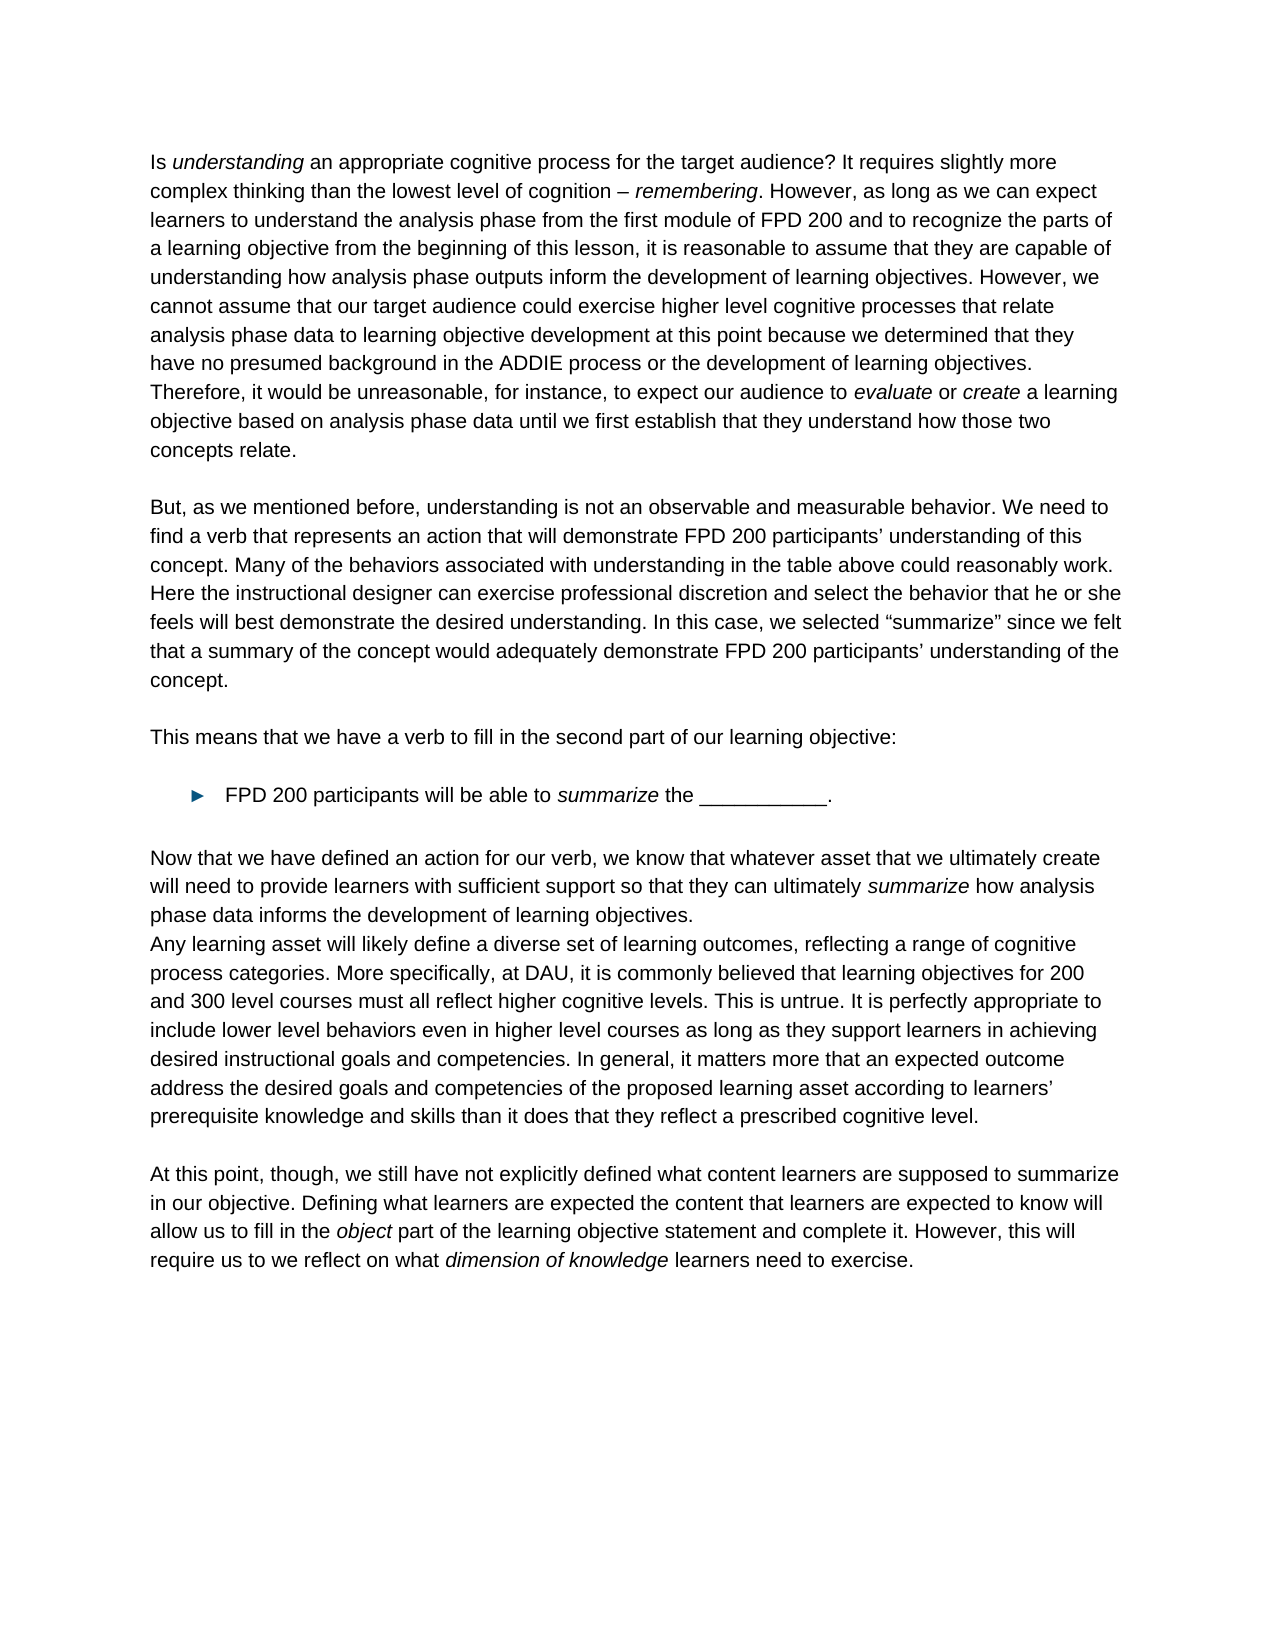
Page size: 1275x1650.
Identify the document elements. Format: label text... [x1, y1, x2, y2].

text This means that we have a verb to fill in the second part of our learning objective: [150, 725, 1125, 749]
text Any learning asset will likely define a diverse set of learning outcomes, reflecting a range of cognitive process categories. More specifically, at DAU, it is commonly believed that learning objectives for 200 and 300 level courses must all reflect higher cognitive levels. This is untrue. It is perfectly appropriate to include lower level behaviors even in higher level courses as long as they support learners in achieving desired instructional goals and competencies. In general, it matters more that an expected outcome address the desired goals and competencies of the proposed learning asset according to learners’ prerequisite knowledge and skills than it does that they reflect a prescribed cognitive level. [150, 932, 1125, 1128]
text At this point, though, we still have not explicitly defined what content learners are supposed to summarize in our objective. Defining what learners are expected the content that learners are expected to know will allow us to fill in the object part of the learning objective statement and complete it. However, this will require us to we reflect on what dimension of knowledge learners need to exercise. [150, 1162, 1125, 1272]
text But, as we mentioned before, understanding is not an observable and measurable behavior. We need to find a verb that represents an action that will demonstrate FPD 200 participants’ understanding of this concept. Many of the behaviors associated with understanding in the table above could reasonably work. Here the instructional designer can exercise professional discretion and select the behavior that he or she feels will best demonstrate the desired understanding. In this case, we selected “summarize” since we felt that a summary of the concept would adequately demonstrate FPD 200 participants’ understanding of the concept. [150, 495, 1125, 691]
text Now that we have defined an action for our verb, we know that whatever asset that we ultimately create will need to provide learners with sufficient support so that they can ultimately summarize how analysis phase data informs the development of learning objectives. [150, 846, 1125, 927]
text FPD 200 participants will be able to summarize the ___________. [187, 782, 1125, 806]
text Is understanding an appropriate cognitive process for the target audience? It requires slightly more complex thinking than the lowest level of cognition – remembering. However, as long as we can expect learners to understand the analysis phase from the first module of FPD 200 and to recognize the parts of a learning objective from the beginning of this lesson, it is reasonable to assume that they are capable of understanding how analysis phase outputs inform the development of learning objectives. However, we cannot assume that our target audience could exercise higher level cognitive processes that relate analysis phase data to learning objective development at this point because we determined that they have no presumed background in the ADDIE process or the development of learning objectives. Therefore, it would be unreasonable, for instance, to expect our audience to evaluate or create a learning objective based on analysis phase data until we first establish that they understand how those two concepts relate. [150, 150, 1125, 461]
